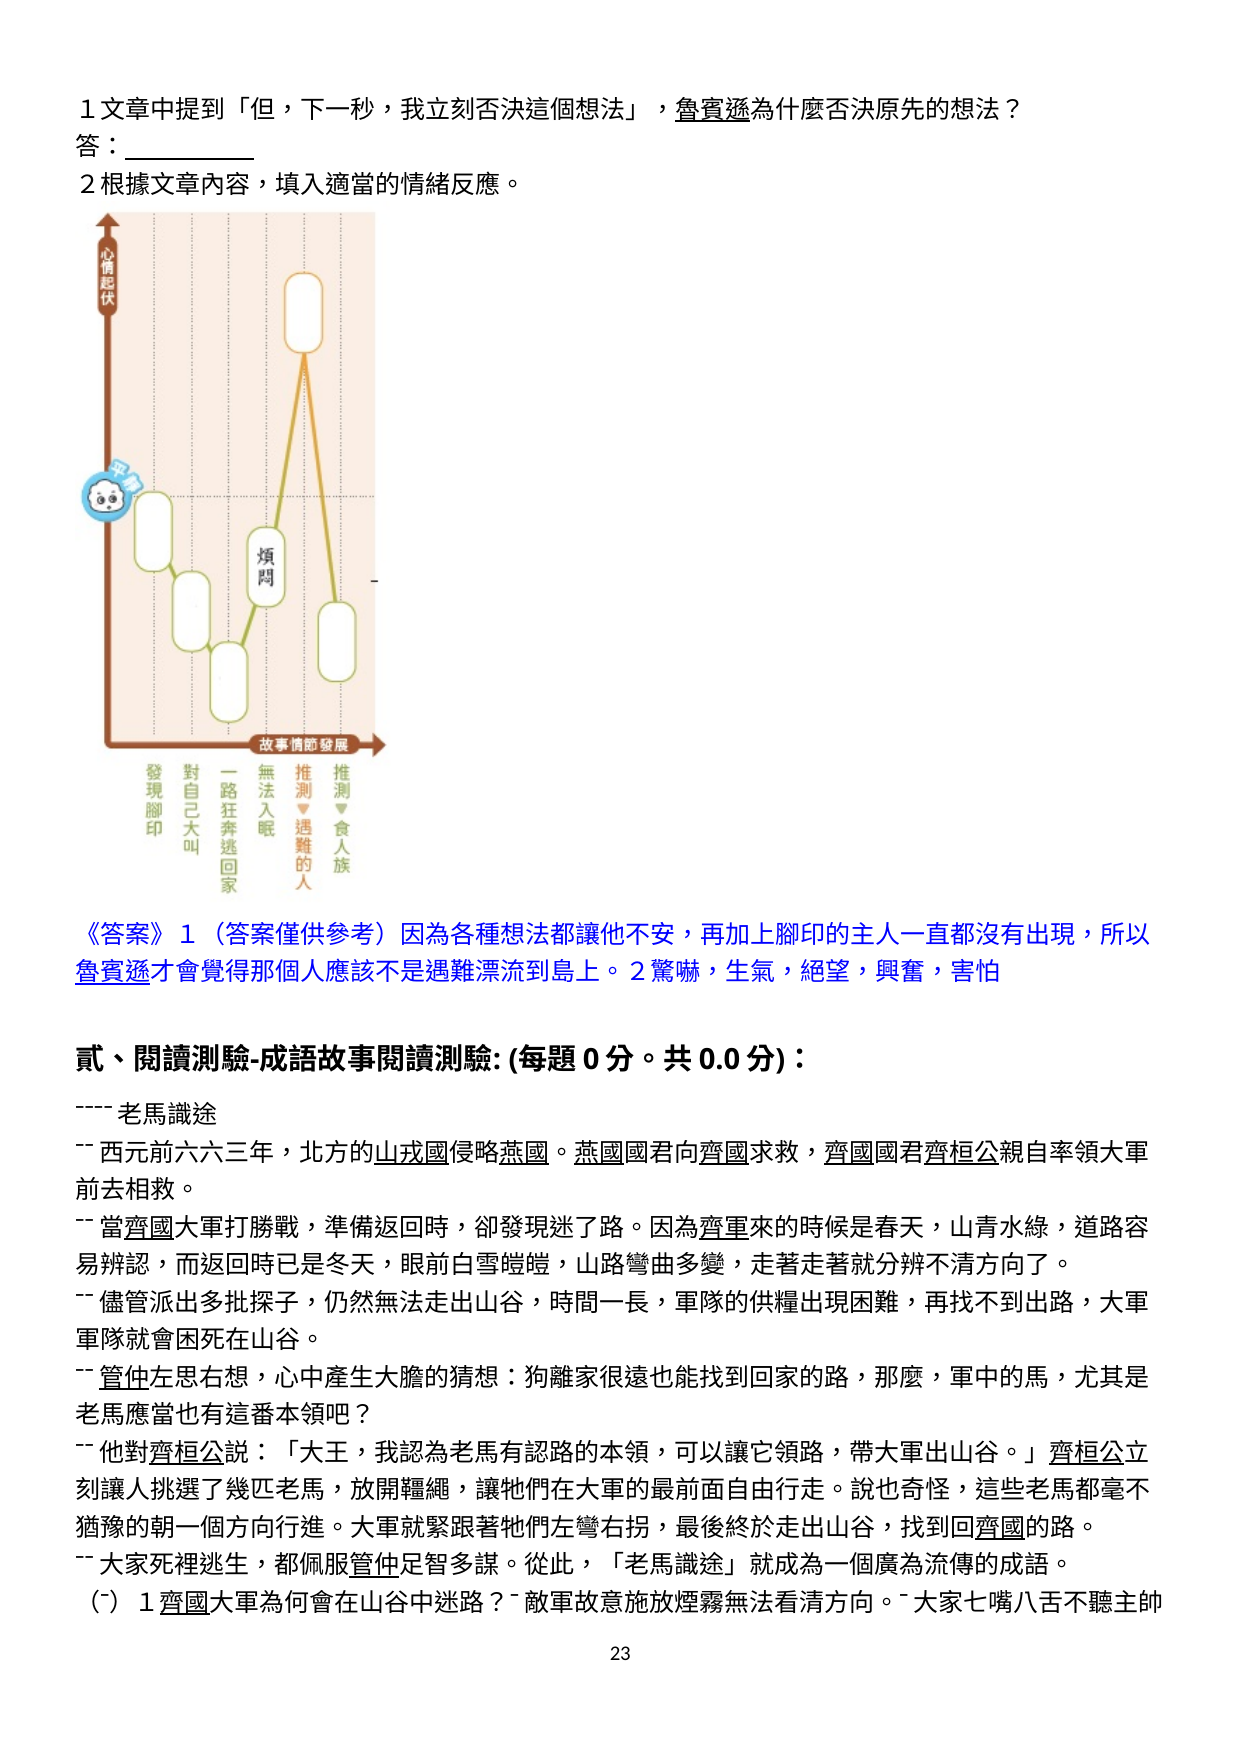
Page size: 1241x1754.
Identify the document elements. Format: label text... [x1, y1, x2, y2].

picture [75, 201, 402, 911]
text 貳、閱讀測驗-成語故事閱讀測驗: (每題0分。共0.0分)： [75, 1019, 1165, 1094]
